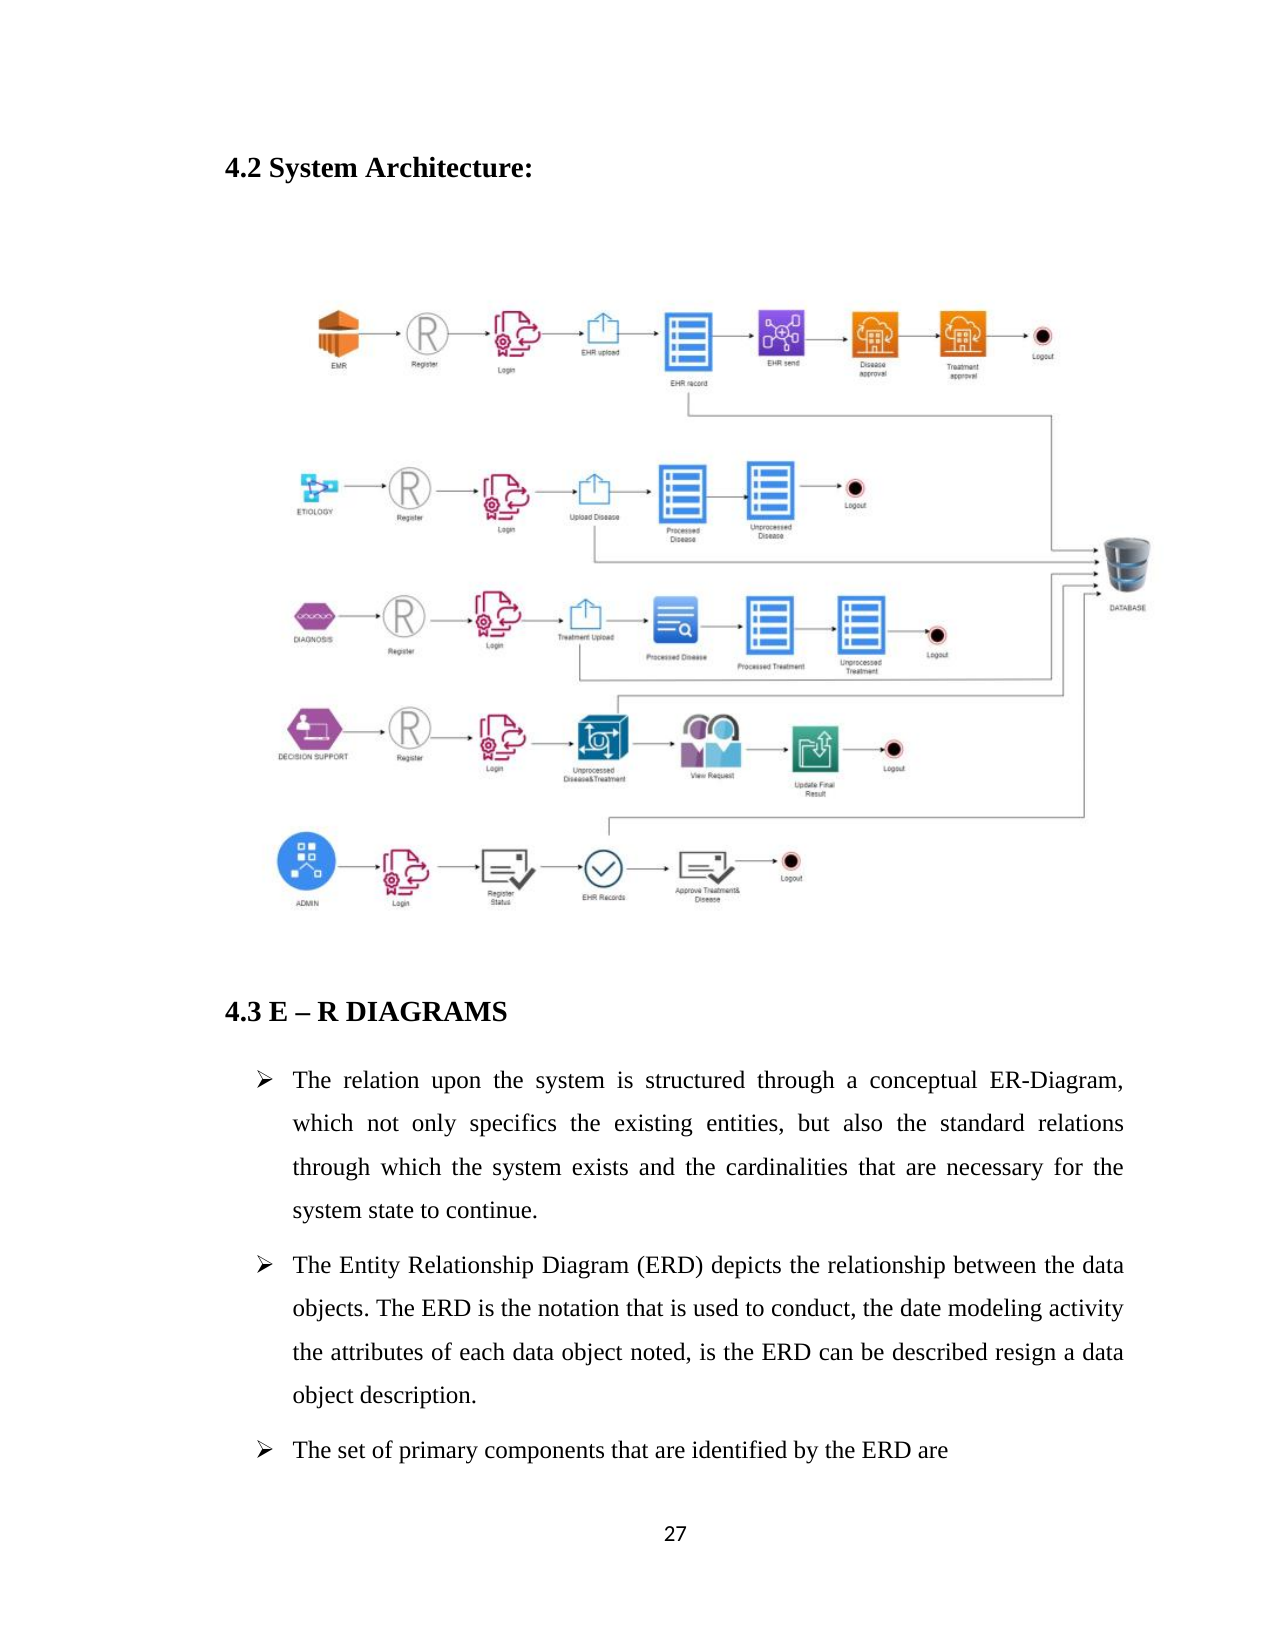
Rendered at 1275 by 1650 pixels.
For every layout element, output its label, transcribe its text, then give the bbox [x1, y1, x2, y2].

list The set of primary components that are identified by the ERD are [255, 1435, 1125, 1464]
text 4.3 E – R DIAGRAMS [225, 994, 1125, 1028]
list The Entity Relationship Diagram (ERD) depicts the relationship between the data objects. The ERD is the notation that is used to conduct, the date modeling activity the attributes of each data object noted, is the ERD can be described resign a data object description. [255, 1250, 1125, 1408]
text 4.2 System Architecture: [225, 150, 1125, 183]
picture [225, 263, 1200, 960]
list The relation upon the system is structured through a conceptual ER-Diagram, which not only specifics the existing entities, but also the standard relations through which the system exists and the cardinalities that are necessary for the system state to continue. [255, 1065, 1125, 1223]
